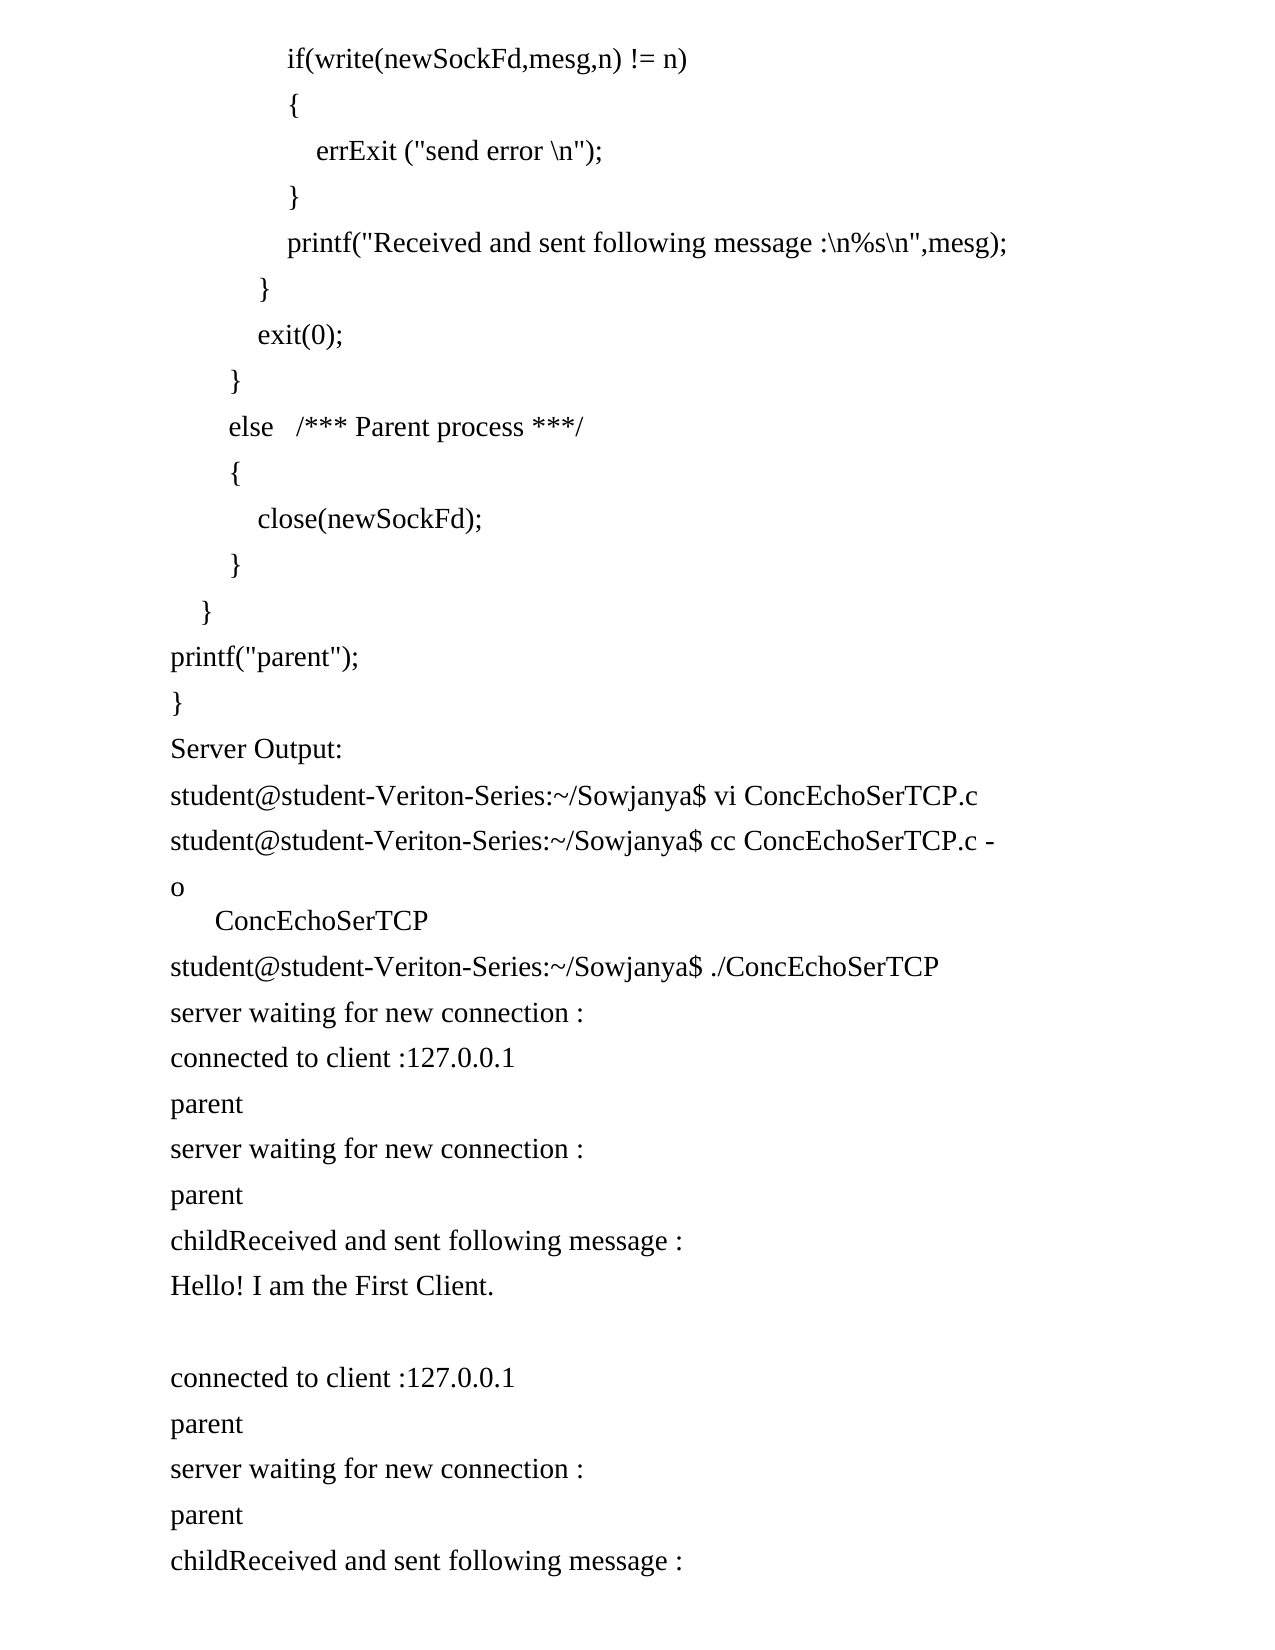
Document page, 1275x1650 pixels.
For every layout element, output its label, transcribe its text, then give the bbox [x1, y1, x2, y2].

text errExit ("send error \n"); [316, 133, 1242, 167]
text printf("Received and sent following message :\n%s\n",mesg); [287, 225, 1242, 258]
text } [287, 179, 1242, 213]
text ConcEchoSerTCP [214, 903, 1242, 937]
text { [287, 87, 1242, 121]
text server waiting for new connection : parent [170, 1451, 586, 1530]
text childReceived and sent following message : [170, 1543, 1242, 1576]
text } [228, 363, 1242, 397]
text childReceived and sent following message : Hello! I am the First Client. [170, 1223, 734, 1302]
text student@student-Veriton-Series:~/Sowjanya$ vi ConcEchoSerTCP.c student@student-Veriton-Series:~/Sowjanya$ cc ConcEchoSerTCP.c -o [170, 765, 1007, 903]
text printf("parent"); [170, 639, 1242, 673]
text server waiting for new connection : parent [170, 1132, 586, 1211]
text } [257, 271, 1242, 304]
text Server Output: [170, 732, 1242, 765]
text } [228, 547, 1242, 581]
text if(write(newSockFd,mesg,n) != n) [287, 41, 1242, 74]
text exit(0); [257, 317, 1242, 351]
text } [170, 686, 1242, 719]
text close(newSockFd); [257, 501, 1242, 535]
text connected to client :127.0.0.1 parent [170, 1040, 516, 1119]
text { [228, 455, 1242, 489]
text connected to client :127.0.0.1 parent [170, 1360, 516, 1439]
text } [199, 594, 1242, 627]
text student@student-Veriton-Series:~/Sowjanya$ ./ConcEchoSerTCP server waiting for new connection : [170, 949, 941, 1028]
text else /*** Parent process ***/ [228, 409, 1242, 443]
